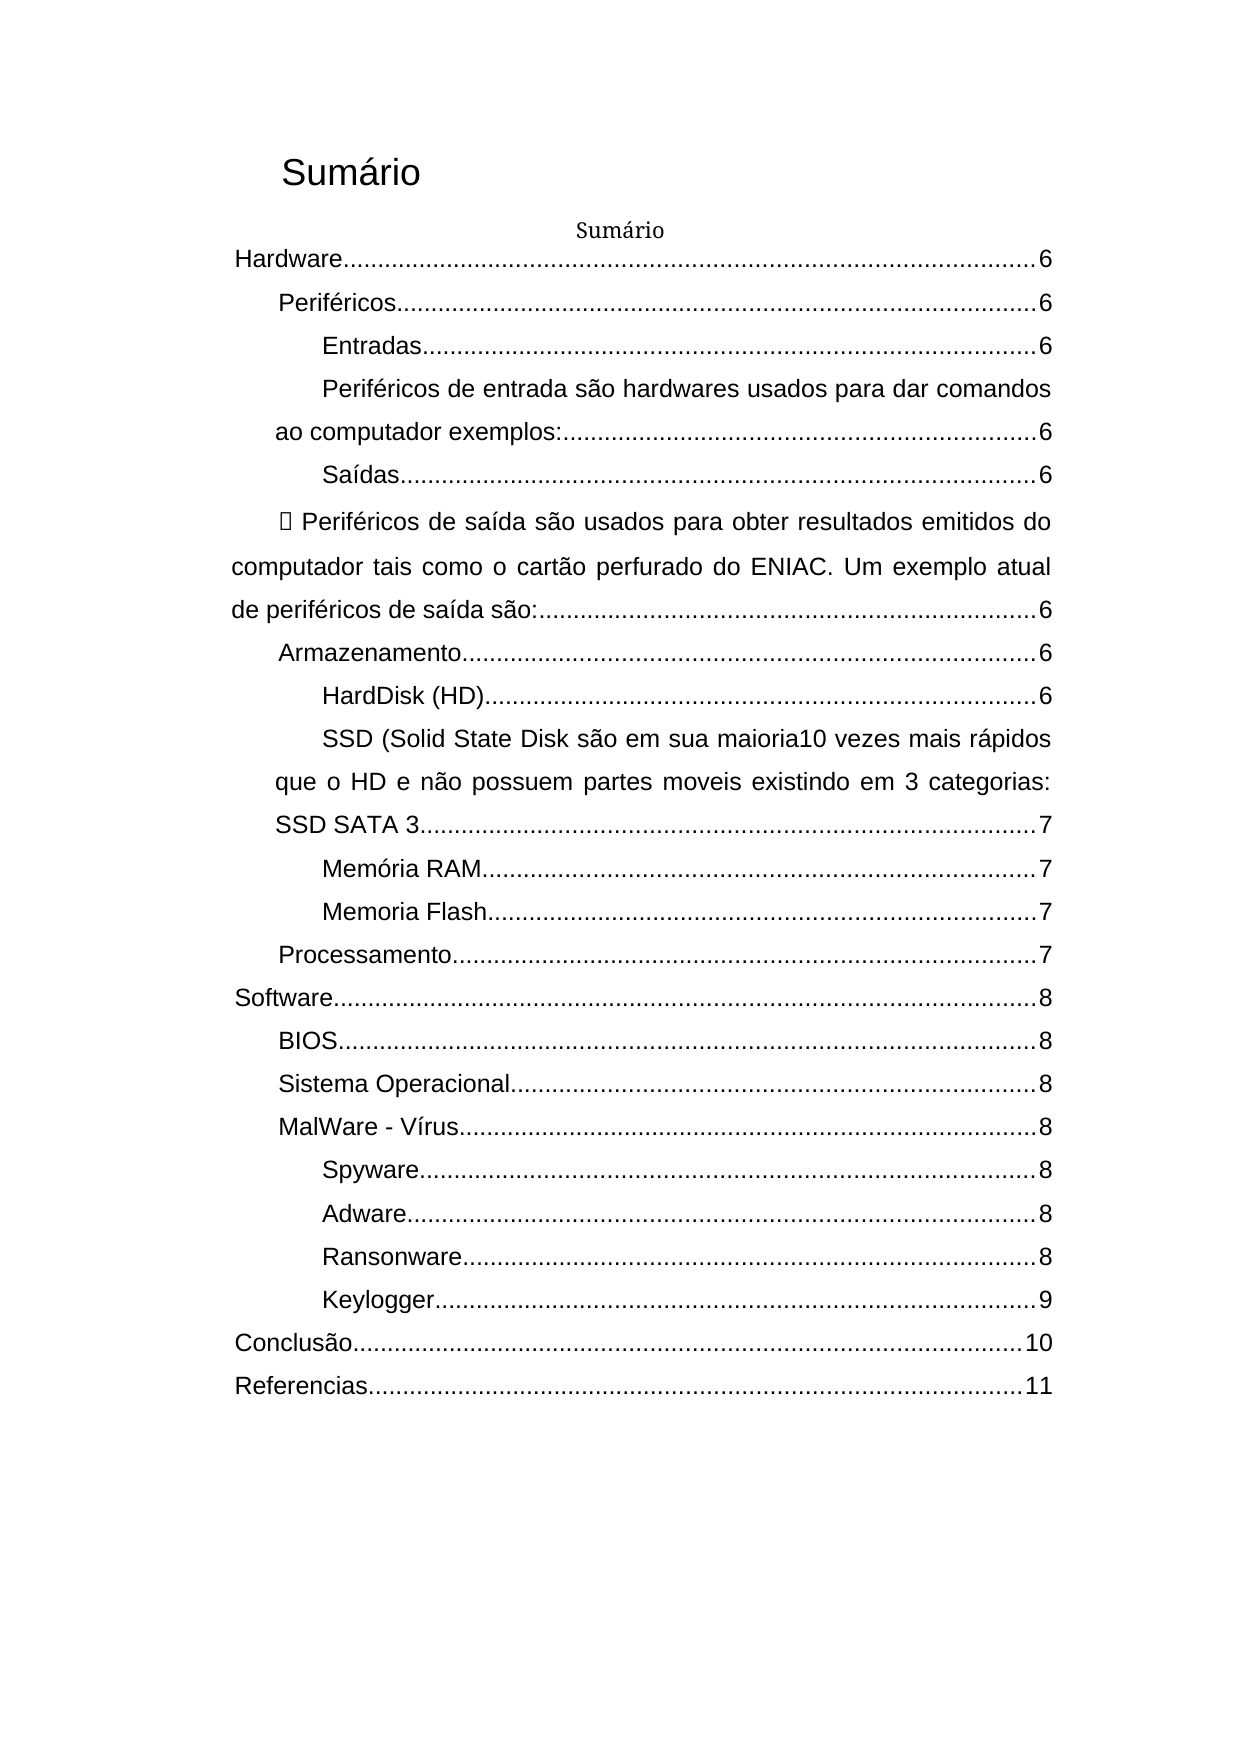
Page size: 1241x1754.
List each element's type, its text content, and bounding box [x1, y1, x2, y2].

text Sumário [187, 150, 1053, 193]
